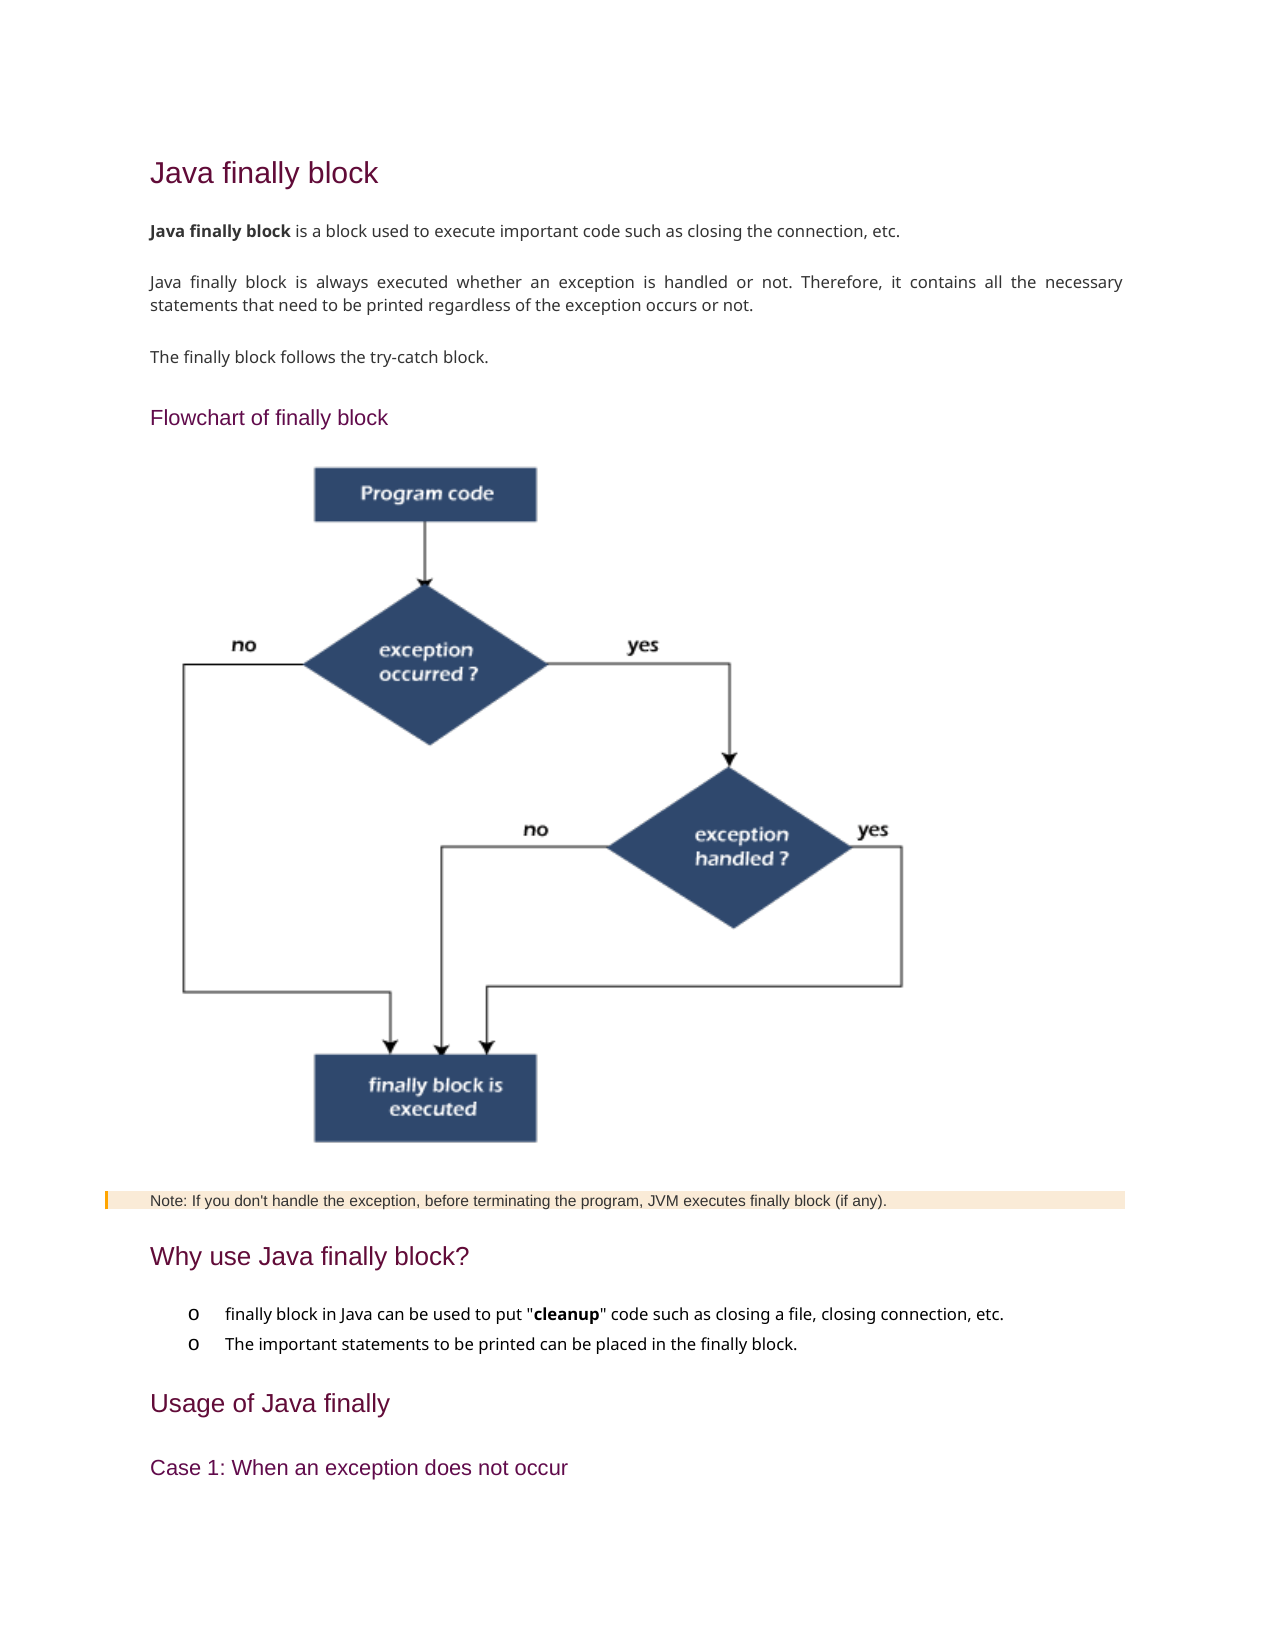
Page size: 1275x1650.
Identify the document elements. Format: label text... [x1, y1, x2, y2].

text Case 1: When an exception does not occur [150, 1447, 1125, 1480]
text Java finally block is always executed whether an exception is handled or not. Therefore, it contains all the necessary statements that need to be printed regardless of the exception occurs or not. [150, 271, 1125, 316]
text Why use Java finally block? [150, 1239, 1125, 1271]
text Java finally block is a block used to execute important code such as closing the connection, etc. [150, 219, 1125, 242]
text The finally block follows the try-catch block. [150, 346, 1125, 368]
list The important statements to be printed can be placed in the finally block. [187, 1331, 1125, 1357]
text Java finally block [150, 155, 1125, 190]
text Usage of Java finally [150, 1386, 1125, 1418]
list finally block in Java can be used to put "cleanup" code such as closing a file, closing connection, etc. [187, 1300, 1125, 1326]
text Flowchart of finally block [150, 397, 1125, 430]
picture [150, 459, 919, 1163]
text Note: If you don't handle the exception, before terminating the program, JVM executes finally block (if any). [108, 1191, 1125, 1209]
